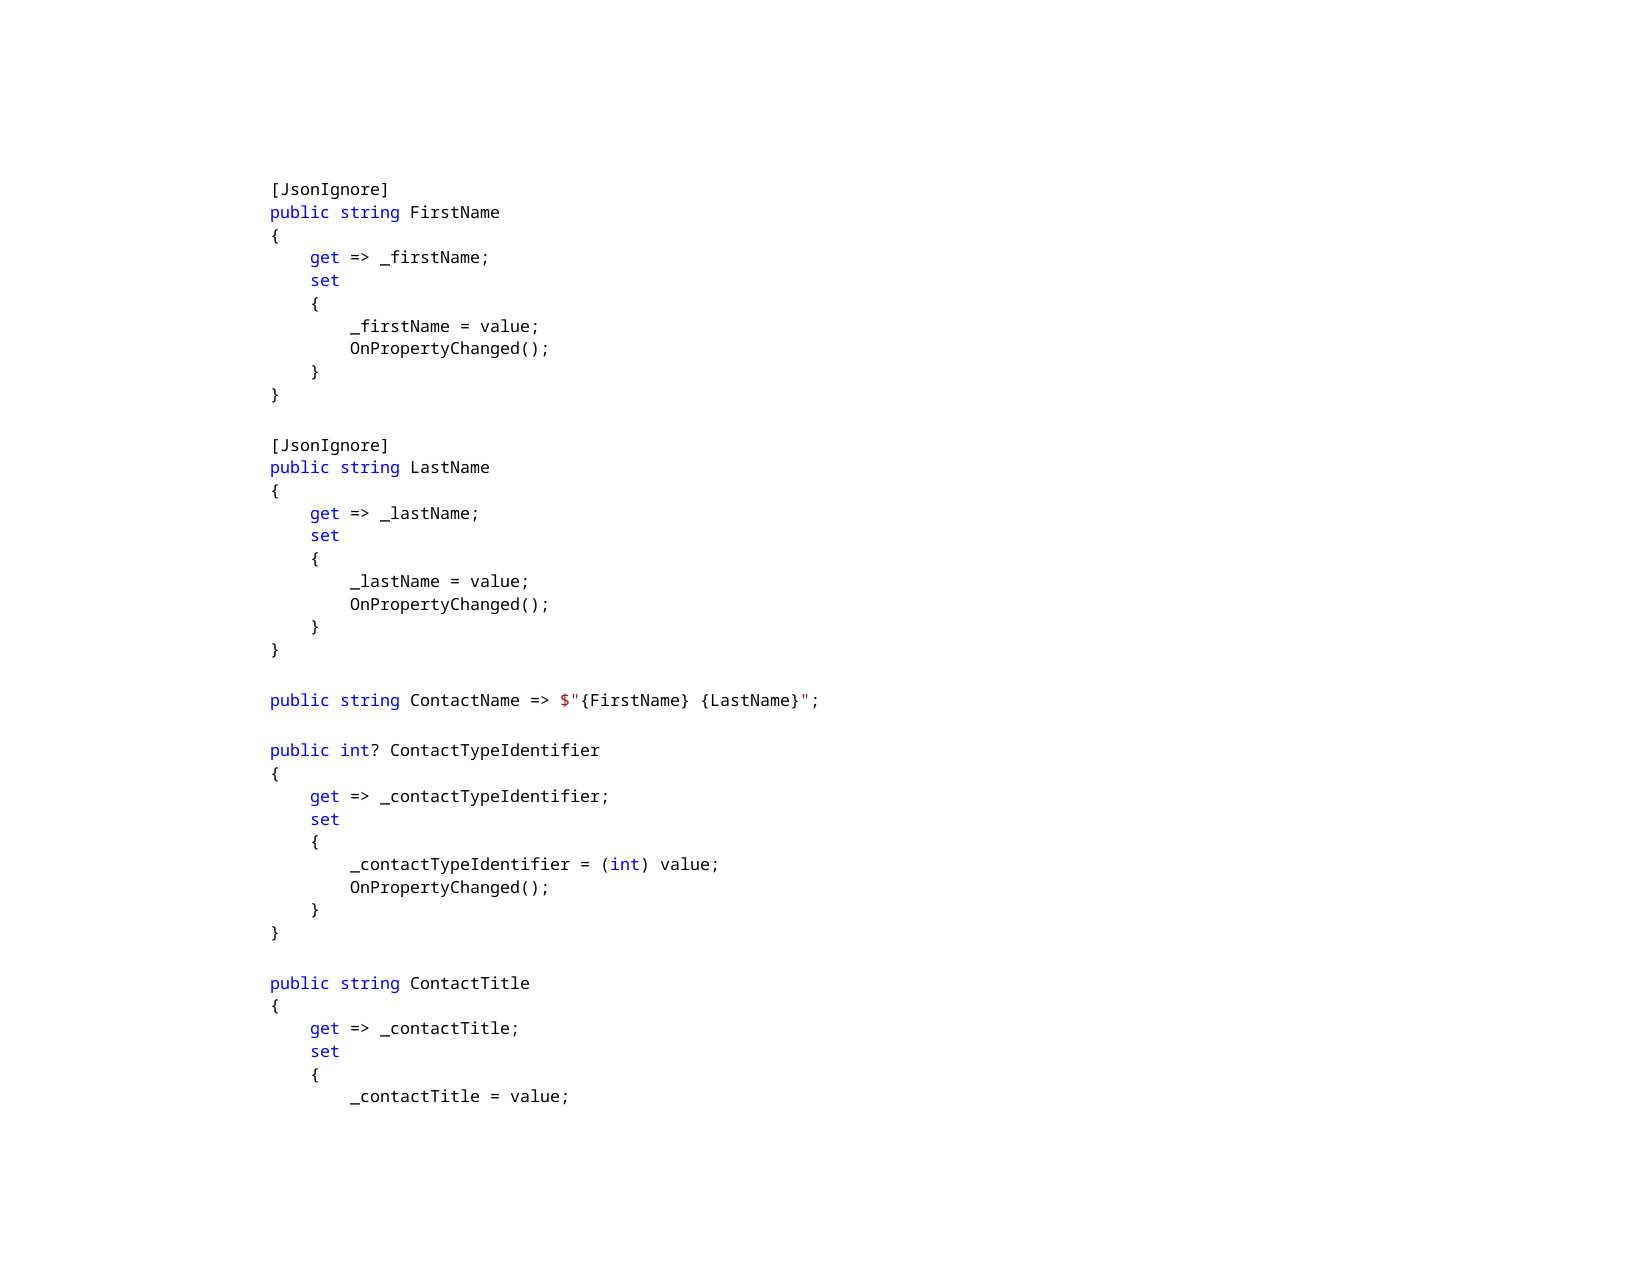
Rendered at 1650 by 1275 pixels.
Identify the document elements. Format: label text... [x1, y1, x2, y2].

text } [150, 921, 1500, 943]
text { [150, 762, 1500, 784]
text { [150, 292, 1500, 314]
text [JsonIgnore] [150, 178, 1500, 201]
text } [150, 615, 1500, 637]
text } [150, 360, 1500, 382]
text { [150, 830, 1500, 852]
text get => _firstName; [150, 246, 1500, 269]
text [JsonIgnore] [150, 433, 1500, 456]
text { [150, 547, 1500, 569]
text public int? ContactTypeIdentifier [150, 739, 1500, 762]
text } [150, 898, 1500, 921]
text set [150, 807, 1500, 830]
text get => _contactTypeIdentifier; [150, 784, 1500, 807]
text set [150, 1039, 1500, 1062]
text } [150, 382, 1500, 405]
text _firstName = value; [150, 314, 1500, 337]
text { [150, 223, 1500, 246]
text set [150, 269, 1500, 292]
text set [150, 524, 1500, 547]
text } [150, 637, 1500, 660]
text public string FirstName [150, 201, 1500, 223]
text { [150, 1062, 1500, 1085]
text OnPropertyChanged(); [150, 875, 1500, 898]
text _contactTypeIdentifier = (int) value; [150, 852, 1500, 875]
text public string LastName [150, 456, 1500, 478]
text _contactTitle = value; [150, 1085, 1500, 1108]
text get => _lastName; [150, 501, 1500, 524]
text { [150, 994, 1500, 1017]
text { [150, 478, 1500, 501]
text get => _contactTitle; [150, 1017, 1500, 1039]
text OnPropertyChanged(); [150, 337, 1500, 360]
text public string ContactTitle [150, 971, 1500, 994]
text public string ContactName => $"{FirstName} {LastName}"; [150, 688, 1500, 711]
text OnPropertyChanged(); [150, 592, 1500, 615]
text _lastName = value; [150, 569, 1500, 592]
